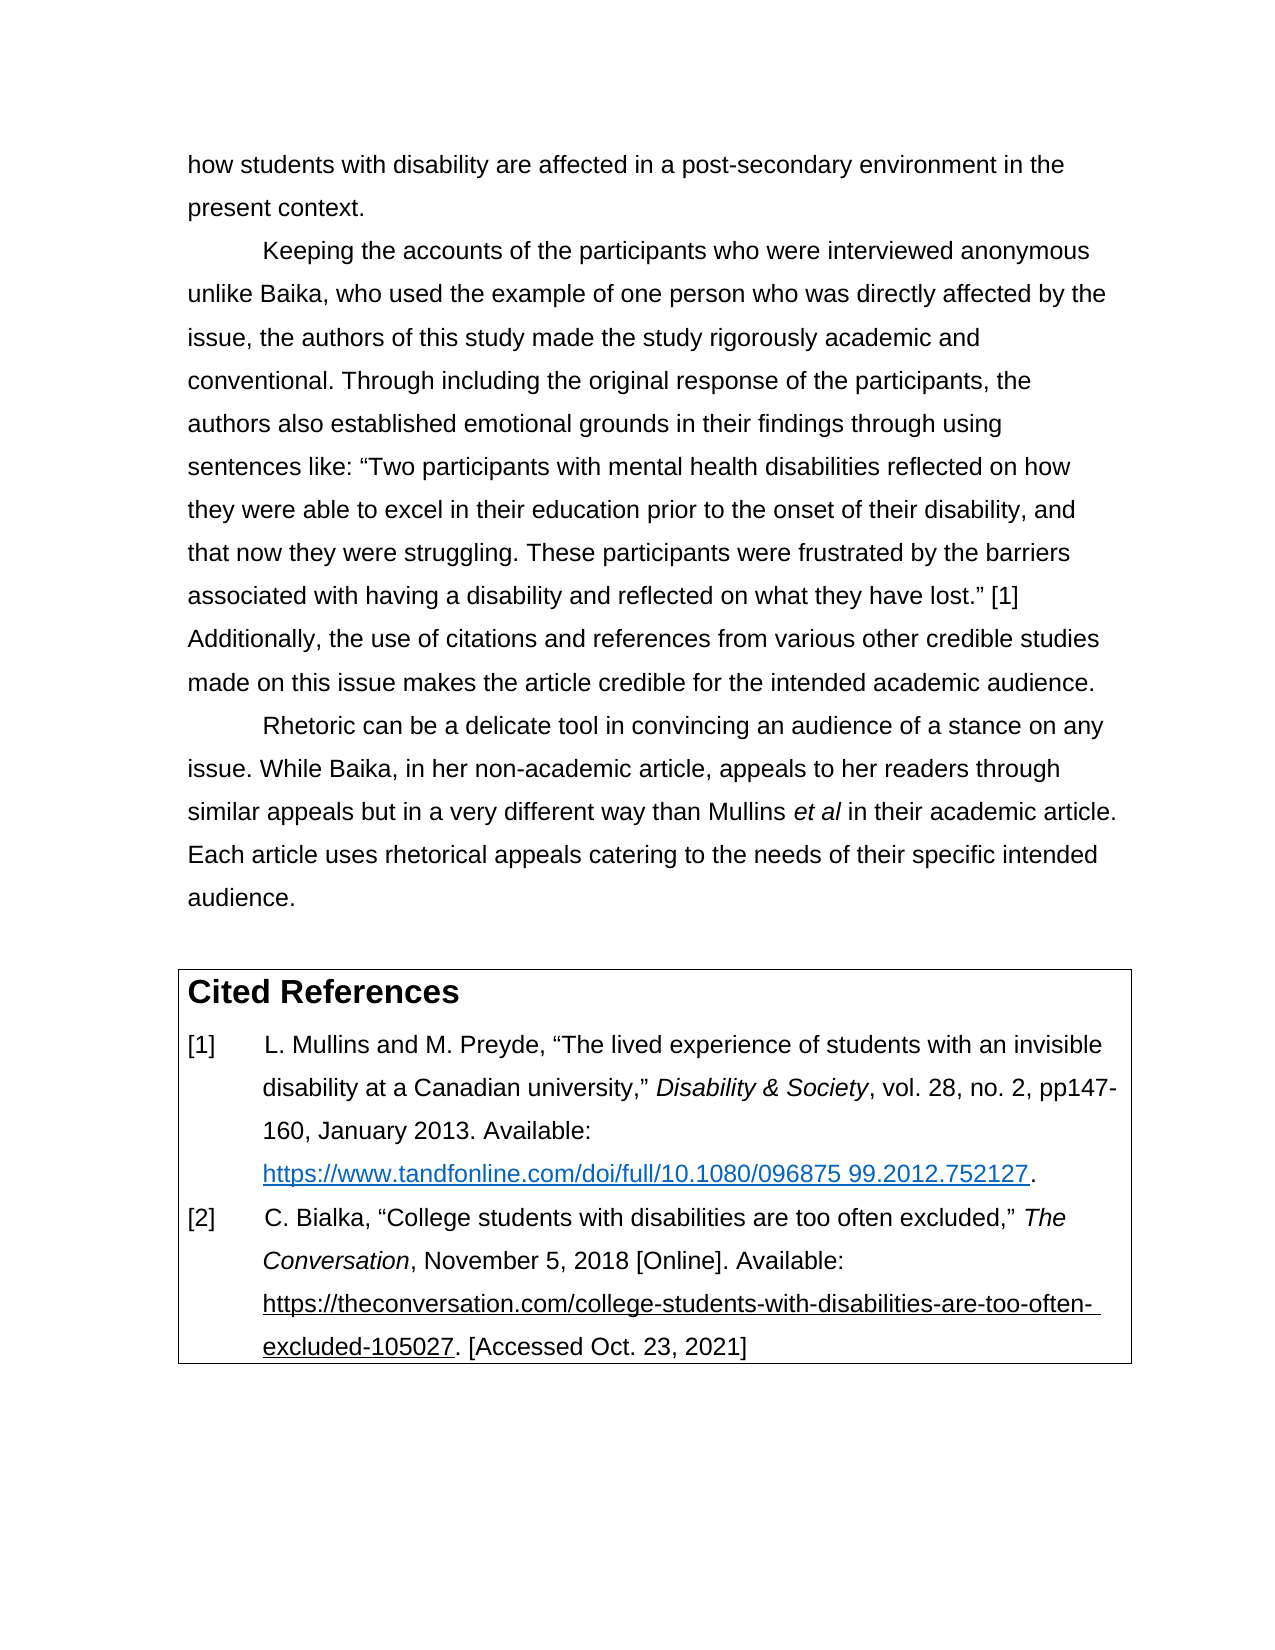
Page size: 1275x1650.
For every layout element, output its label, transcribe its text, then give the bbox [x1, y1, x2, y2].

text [187, 150, 1122, 222]
text [2] C. Bialka, “College students with disabilities are too often excluded,” The Conversation, November 5, 2018 [Online]. Available: https://theconversation.com/college-students-with-disabilities-are-too-often- excluded-105027. [Accessed Oct. 23, 2021] [179, 1199, 1131, 1363]
text [1] L. Mullins and M. Preyde, “The lived experience of students with an invisible disability at a Canadian university,” Disability & Society, vol. 28, no. 2, pp147-160, January 2013. Available: https://www.tandfonline.com/doi/full/10.1080/096875 99.2012.752127. [179, 1027, 1131, 1188]
text Cited References [179, 970, 1131, 1011]
text Rhetoric can be a delicate tool in convincing an audience of a stance on any issue. While Baika, in her non-academic article, appeals to her readers through similar appeals but in a very different way than Mullins et al in their academic article. Each article uses rhetorical appeals catering to the needs of their specific intended audience. [187, 711, 1122, 912]
text Keeping the accounts of the participants who were interviewed anonymous unlike Baika, who used the example of one person who was directly affected by the issue, the authors of this study made the study rigorously academic and conventional. Through including the original response of the participants, the authors also established emotional grounds in their findings through using sentences like: “Two participants with mental health disabilities reflected on how they were able to excel in their education prior to the onset of their disability, and that now they were struggling. These participants were frustrated by the barriers associated with having a disability and reflected on what they have lost.” [1] Additionally, the use of citations and references from various other credible studies made on this issue makes the article credible for the intended academic audience. [187, 236, 1122, 696]
